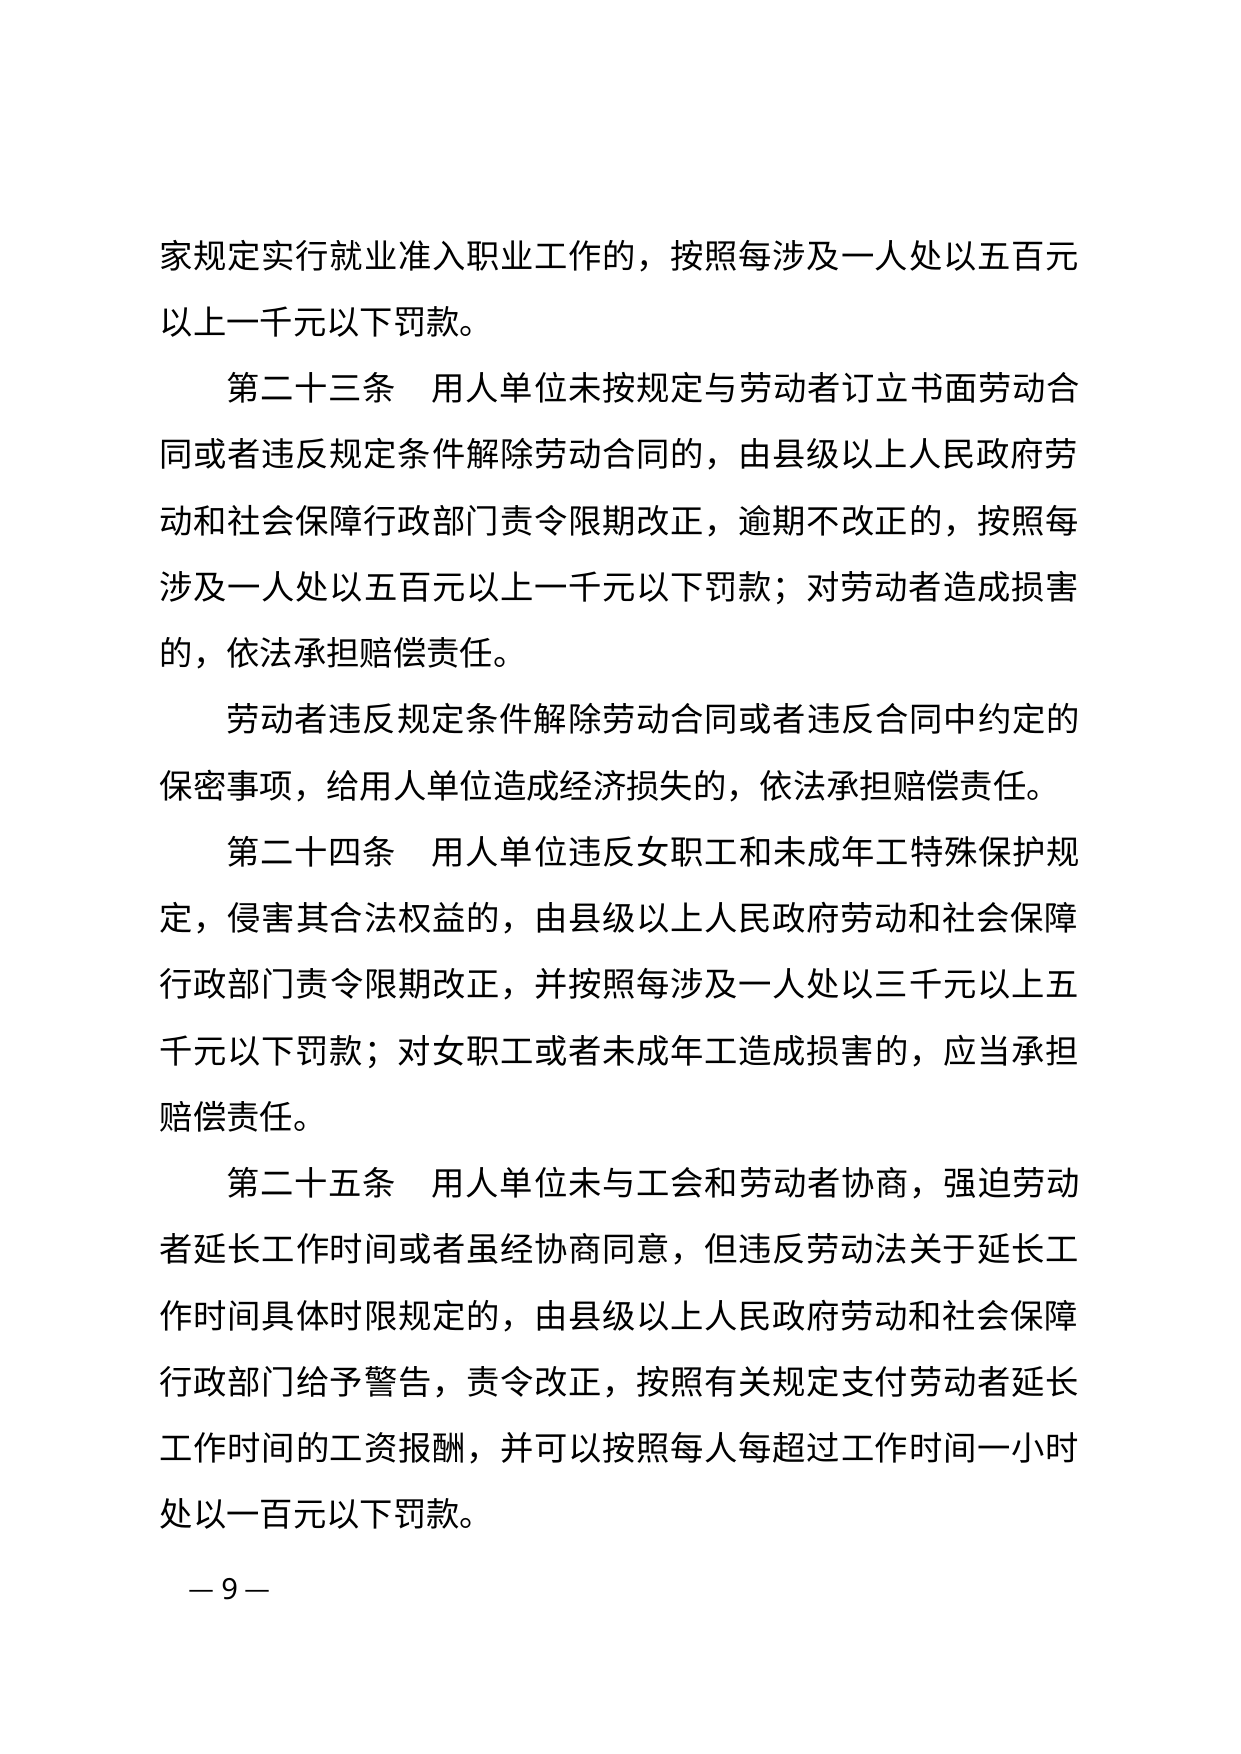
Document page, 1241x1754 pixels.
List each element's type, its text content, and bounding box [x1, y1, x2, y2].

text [159, 220, 1081, 353]
text 第二十三条 用人单位未按规定与劳动者订立书面劳动合同或者违反规定条件解除劳动合同的，由县级以上人民政府劳动和社会保障行政部门责令限期改正，逾期不改正的，按照每涉及一人处以五百元以上一千元以下罚款；对劳动者造成损害的，依法承担赔偿责任。 [159, 353, 1081, 684]
text 劳动者违反规定条件解除劳动合同或者违反合同中约定的保密事项，给用人单位造成经济损失的，依法承担赔偿责任。 [159, 684, 1081, 817]
text 第二十五条 用人单位未与工会和劳动者协商，强迫劳动者延长工作时间或者虽经协商同意，但违反劳动法关于延长工作时间具体时限规定的，由县级以上人民政府劳动和社会保障行政部门给予警告，责令改正，按照有关规定支付劳动者延长工作时间的工资报酬，并可以按照每人每超过工作时间一小时处以一百元以下罚款。 [159, 1148, 1081, 1545]
text 第二十四条 用人单位违反女职工和未成年工特殊保护规定，侵害其合法权益的，由县级以上人民政府劳动和社会保障行政部门责令限期改正，并按照每涉及一人处以三千元以上五千元以下罚款；对女职工或者未成年工造成损害的，应当承担赔偿责任。 [159, 817, 1081, 1148]
